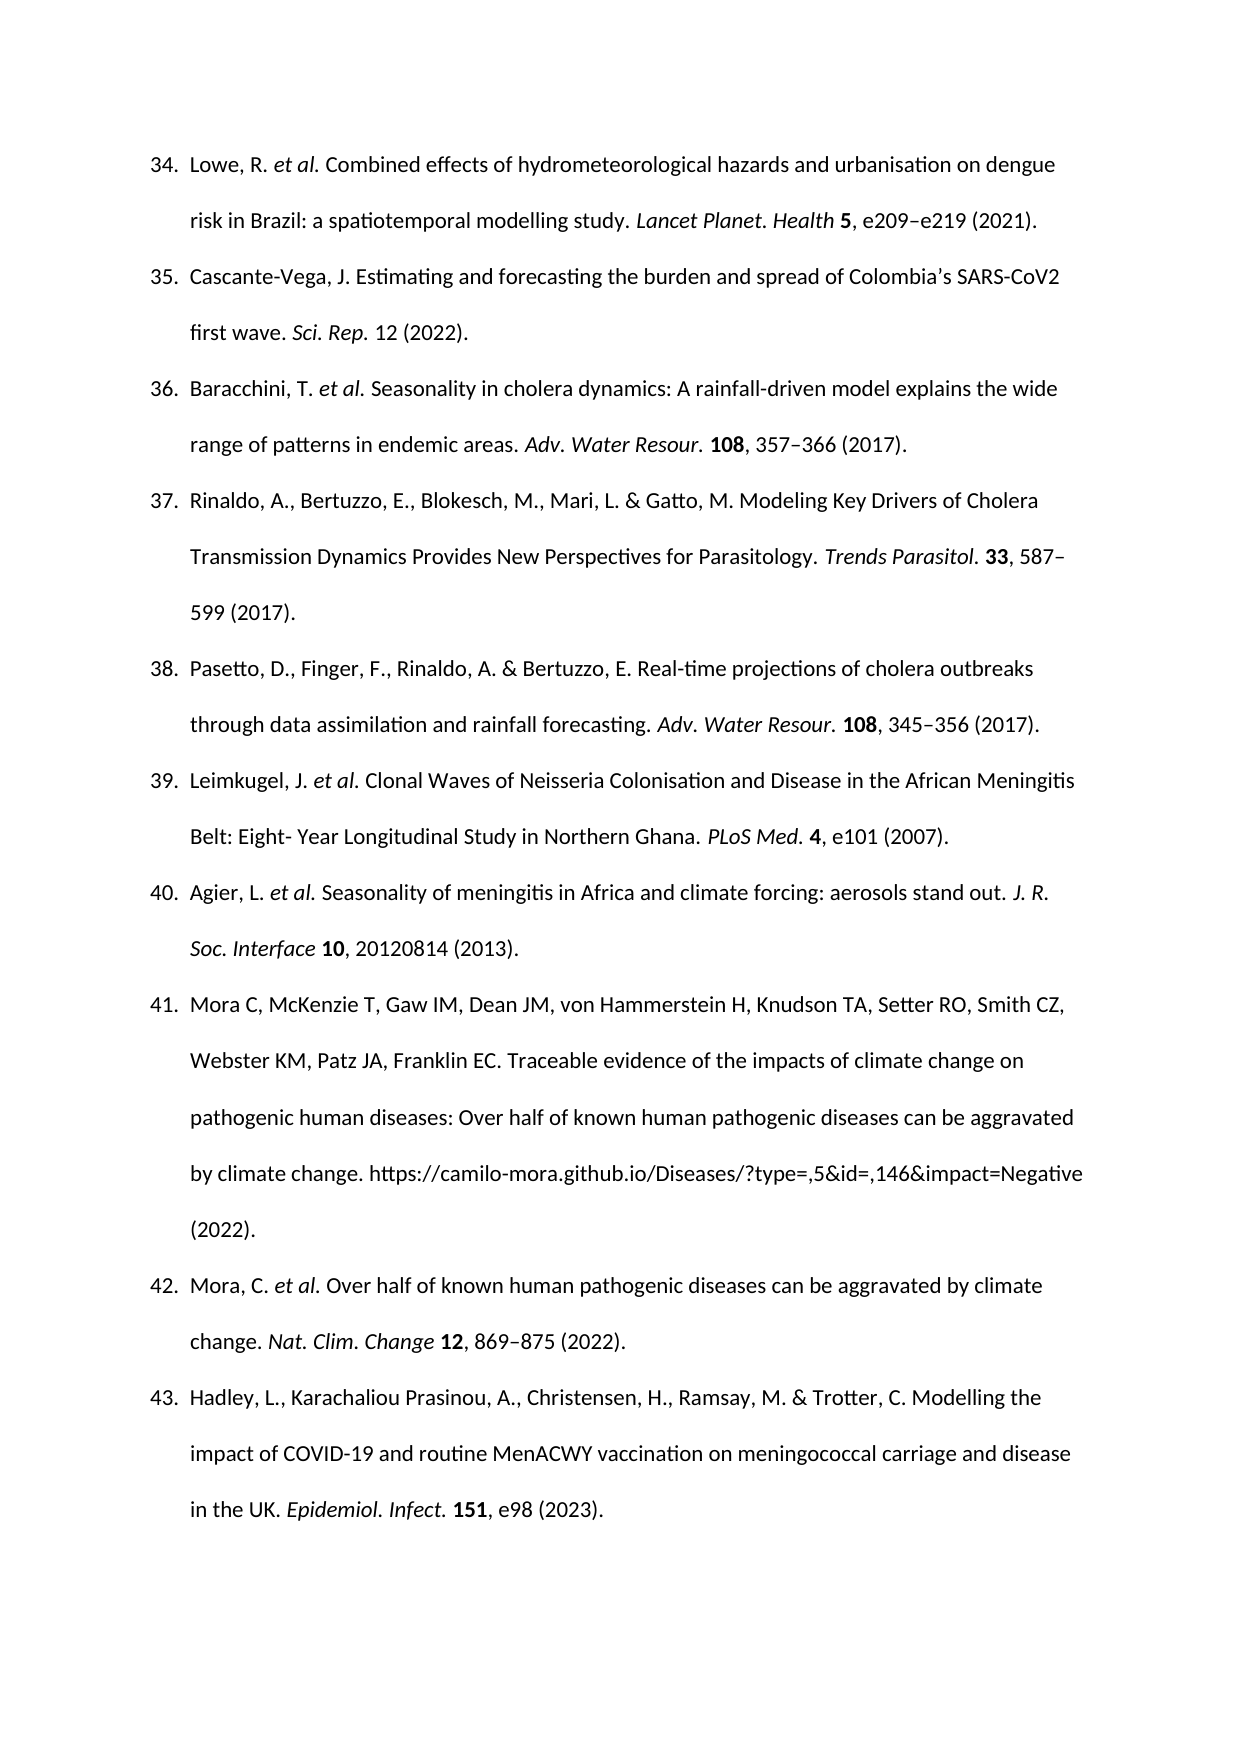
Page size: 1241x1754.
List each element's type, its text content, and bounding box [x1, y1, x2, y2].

text 41. Mora C, McKenzie T, Gaw IM, Dean JM, von Hammerstein H, Knudson TA, Setter RO, Smith CZ, Webster KM, Patz JA, Franklin EC. Traceable evidence of the impacts of climate change on pathogenic human diseases: Over half of known human pathogenic diseases can be aggravated by climate change. https://camilo-mora.github.io/Diseases/?type=,5&id=,146&impact=Negative (2022). [150, 991, 1090, 1243]
text 36. Baracchini, T. et al. Seasonality in cholera dynamics: A rainfall-driven model explains the wide range of patterns in endemic areas. Adv. Water Resour. 108, 357–366 (2017). [150, 374, 1090, 458]
text 38. Pasetto, D., Finger, F., Rinaldo, A. & Bertuzzo, E. Real-time projections of cholera outbreaks through data assimilation and rainfall forecasting. Adv. Water Resour. 108, 345–356 (2017). [150, 654, 1090, 738]
text 34. Lowe, R. et al. Combined effects of hydrometeorological hazards and urbanisation on dengue risk in Brazil: a spatiotemporal modelling study. Lancet Planet. Health 5, e209–e219 (2021). [150, 150, 1090, 234]
text 43. Hadley, L., Karachaliou Prasinou, A., Christensen, H., Ramsay, M. & Trotter, C. Modelling the impact of COVID-19 and routine MenACWY vaccination on meningococcal carriage and disease in the UK. Epidemiol. Infect. 151, e98 (2023). [150, 1383, 1090, 1523]
text 35. Cascante-Vega, J. Estimating and forecasting the burden and spread of Colombia’s SARS-CoV2 first wave. Sci. Rep. 12 (2022). [150, 262, 1090, 346]
text 37. Rinaldo, A., Bertuzzo, E., Blokesch, M., Mari, L. & Gatto, M. Modeling Key Drivers of Cholera Transmission Dynamics Provides New Perspectives for Parasitology. Trends Parasitol. 33, 587–599 (2017). [150, 486, 1090, 626]
text 40. Agier, L. et al. Seasonality of meningitis in Africa and climate forcing: aerosols stand out. J. R. Soc. Interface 10, 20120814 (2013). [150, 878, 1090, 963]
text 39. Leimkugel, J. et al. Clonal Waves of Neisseria Colonisation and Disease in the African Meningitis Belt: Eight- Year Longitudinal Study in Northern Ghana. PLoS Med. 4, e101 (2007). [150, 766, 1090, 851]
text 42. Mora, C. et al. Over half of known human pathogenic diseases can be aggravated by climate change. Nat. Clim. Change 12, 869–875 (2022). [150, 1271, 1090, 1355]
